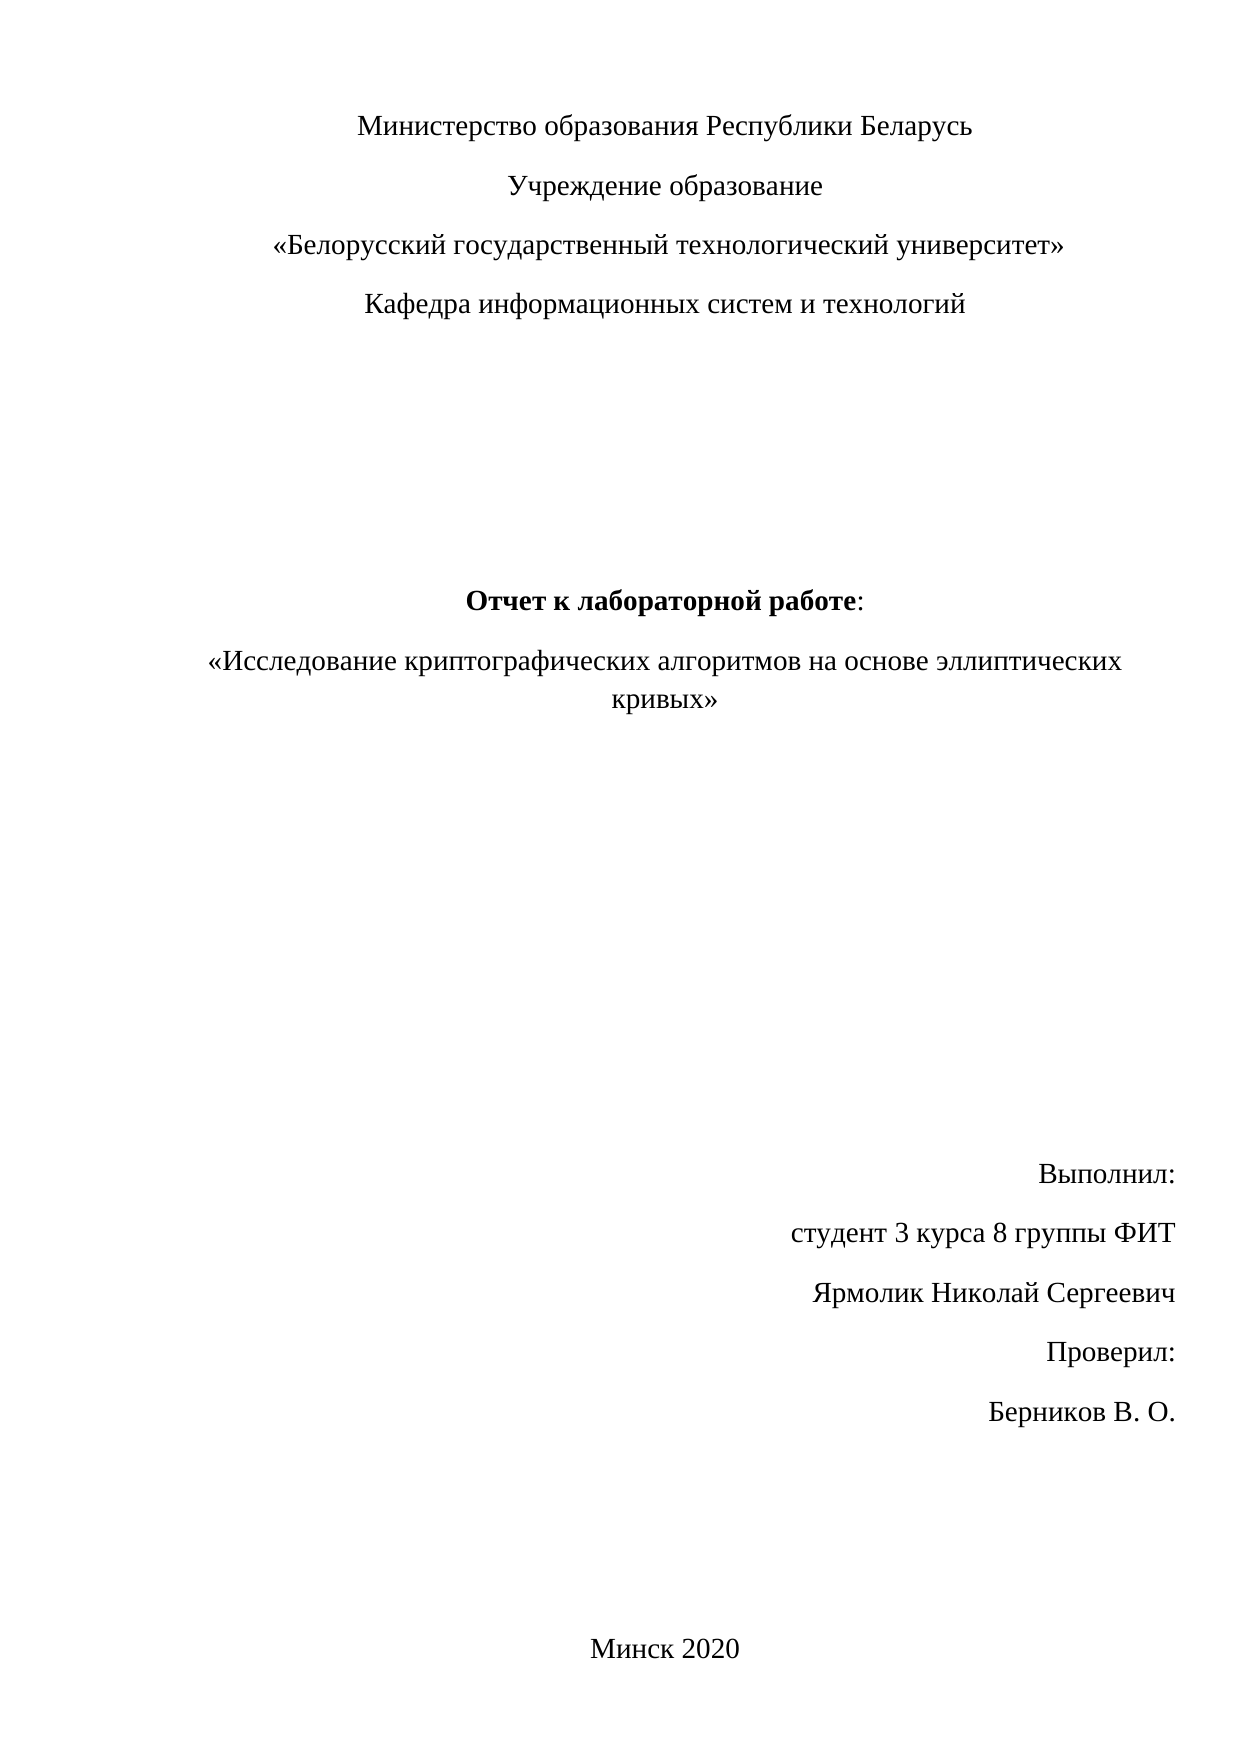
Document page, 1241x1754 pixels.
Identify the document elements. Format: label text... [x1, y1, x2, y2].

text Выполнил: [154, 1156, 1176, 1190]
text студент 3 курса 8 группы ФИТ [154, 1216, 1176, 1249]
text Учреждение образование [154, 168, 1176, 201]
text Отчет к лабораторной работе: [154, 583, 1176, 617]
text Ярмолик Николай Сергеевич [154, 1275, 1176, 1308]
text «Исследование криптографических алгоритмов на основе эллиптических кривых» [154, 643, 1176, 715]
text Министерство образования Республики Беларусь [154, 108, 1176, 142]
text «Белорусский государственный технологический университет» [154, 227, 1176, 261]
text Берников В. О. [154, 1394, 1176, 1427]
text Кафедра информационных систем и технологий [154, 286, 1176, 320]
text Проверил: [154, 1334, 1176, 1368]
text Минск 2020 [154, 1631, 1176, 1665]
